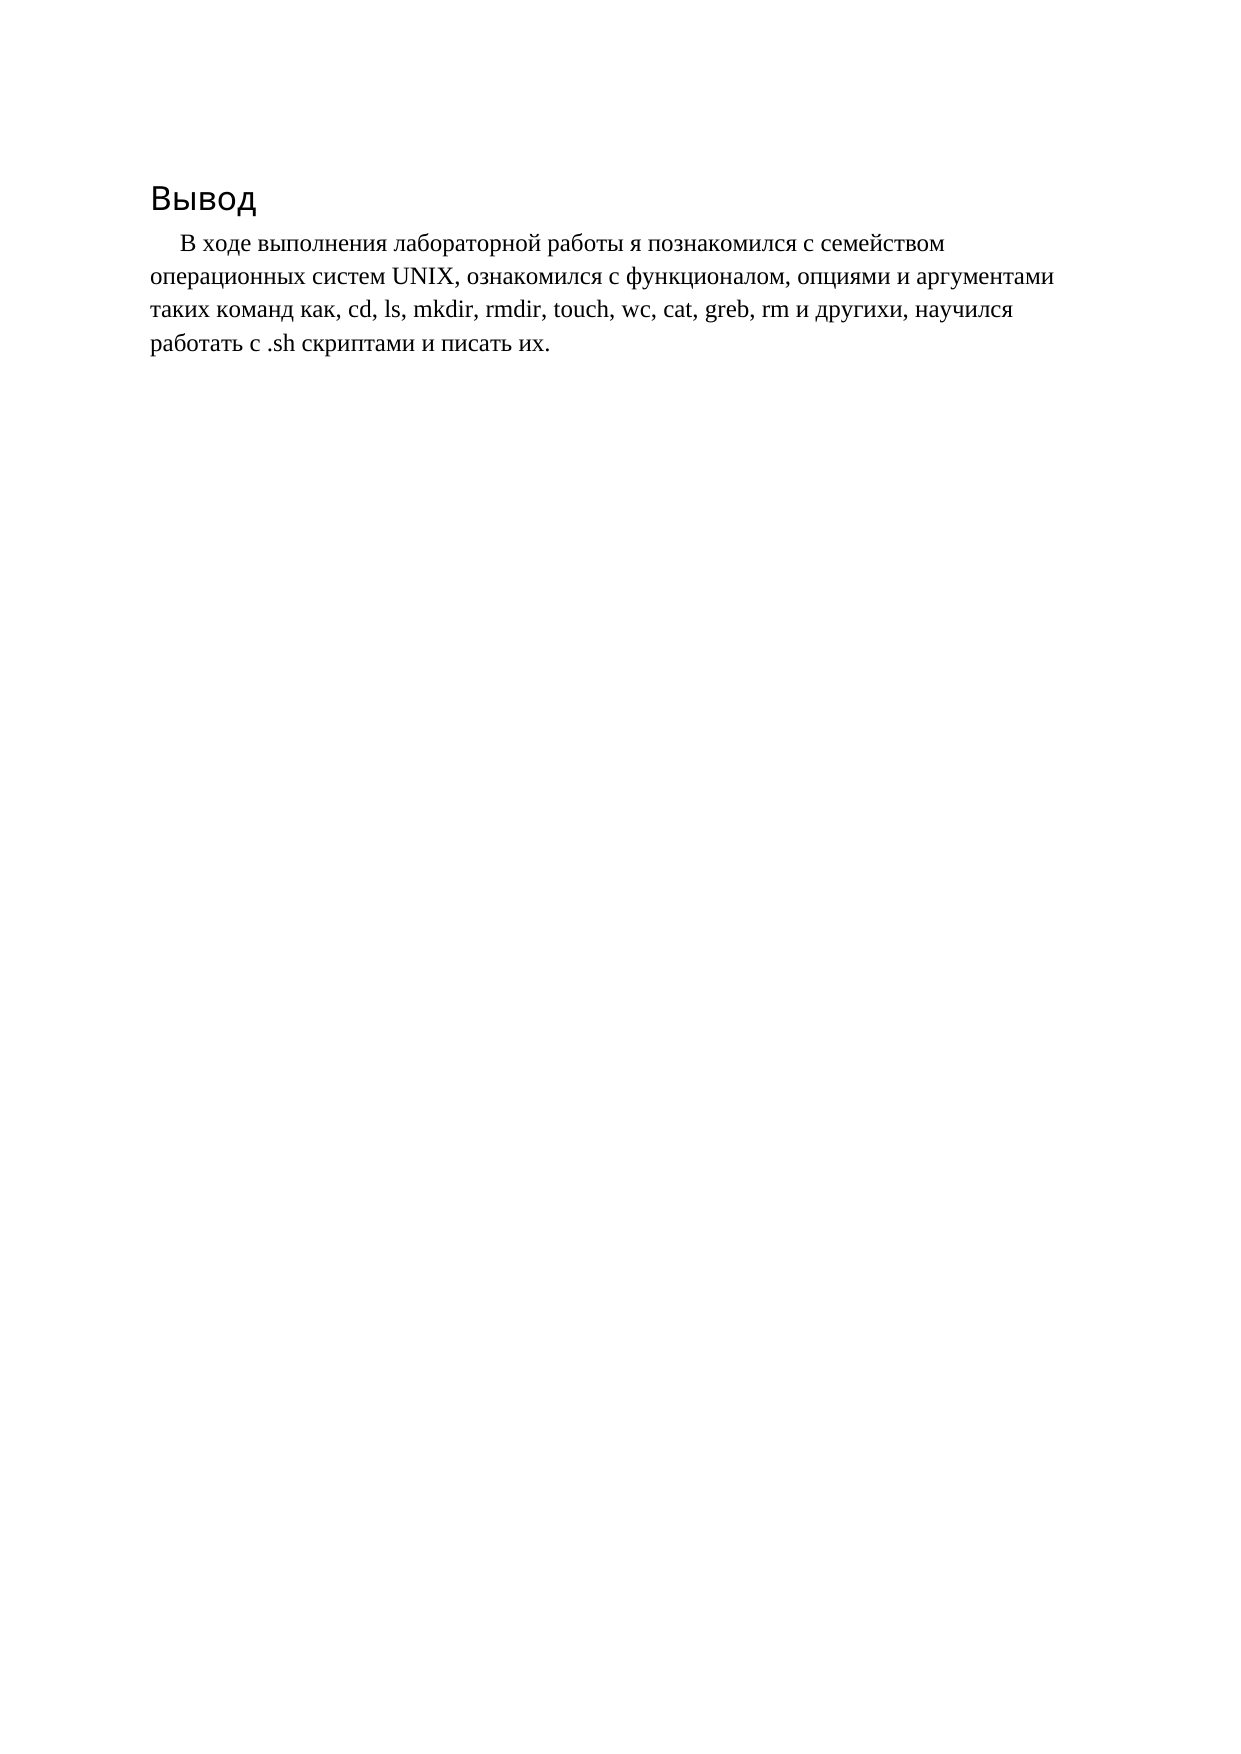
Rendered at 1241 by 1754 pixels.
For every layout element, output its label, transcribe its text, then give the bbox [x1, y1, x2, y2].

text В ходе выполнения лабораторной работы я познакомился с семейством операционных систем UNIX, ознакомился с функционалом, опциями и аргументами таких команд как, cd, ls, mkdir, rmdir, touch, wc, cat, greb, rm и другихи, научился работать с .sh скриптами и писать их. [150, 228, 1090, 356]
subtitle Вывод [150, 175, 1090, 220]
